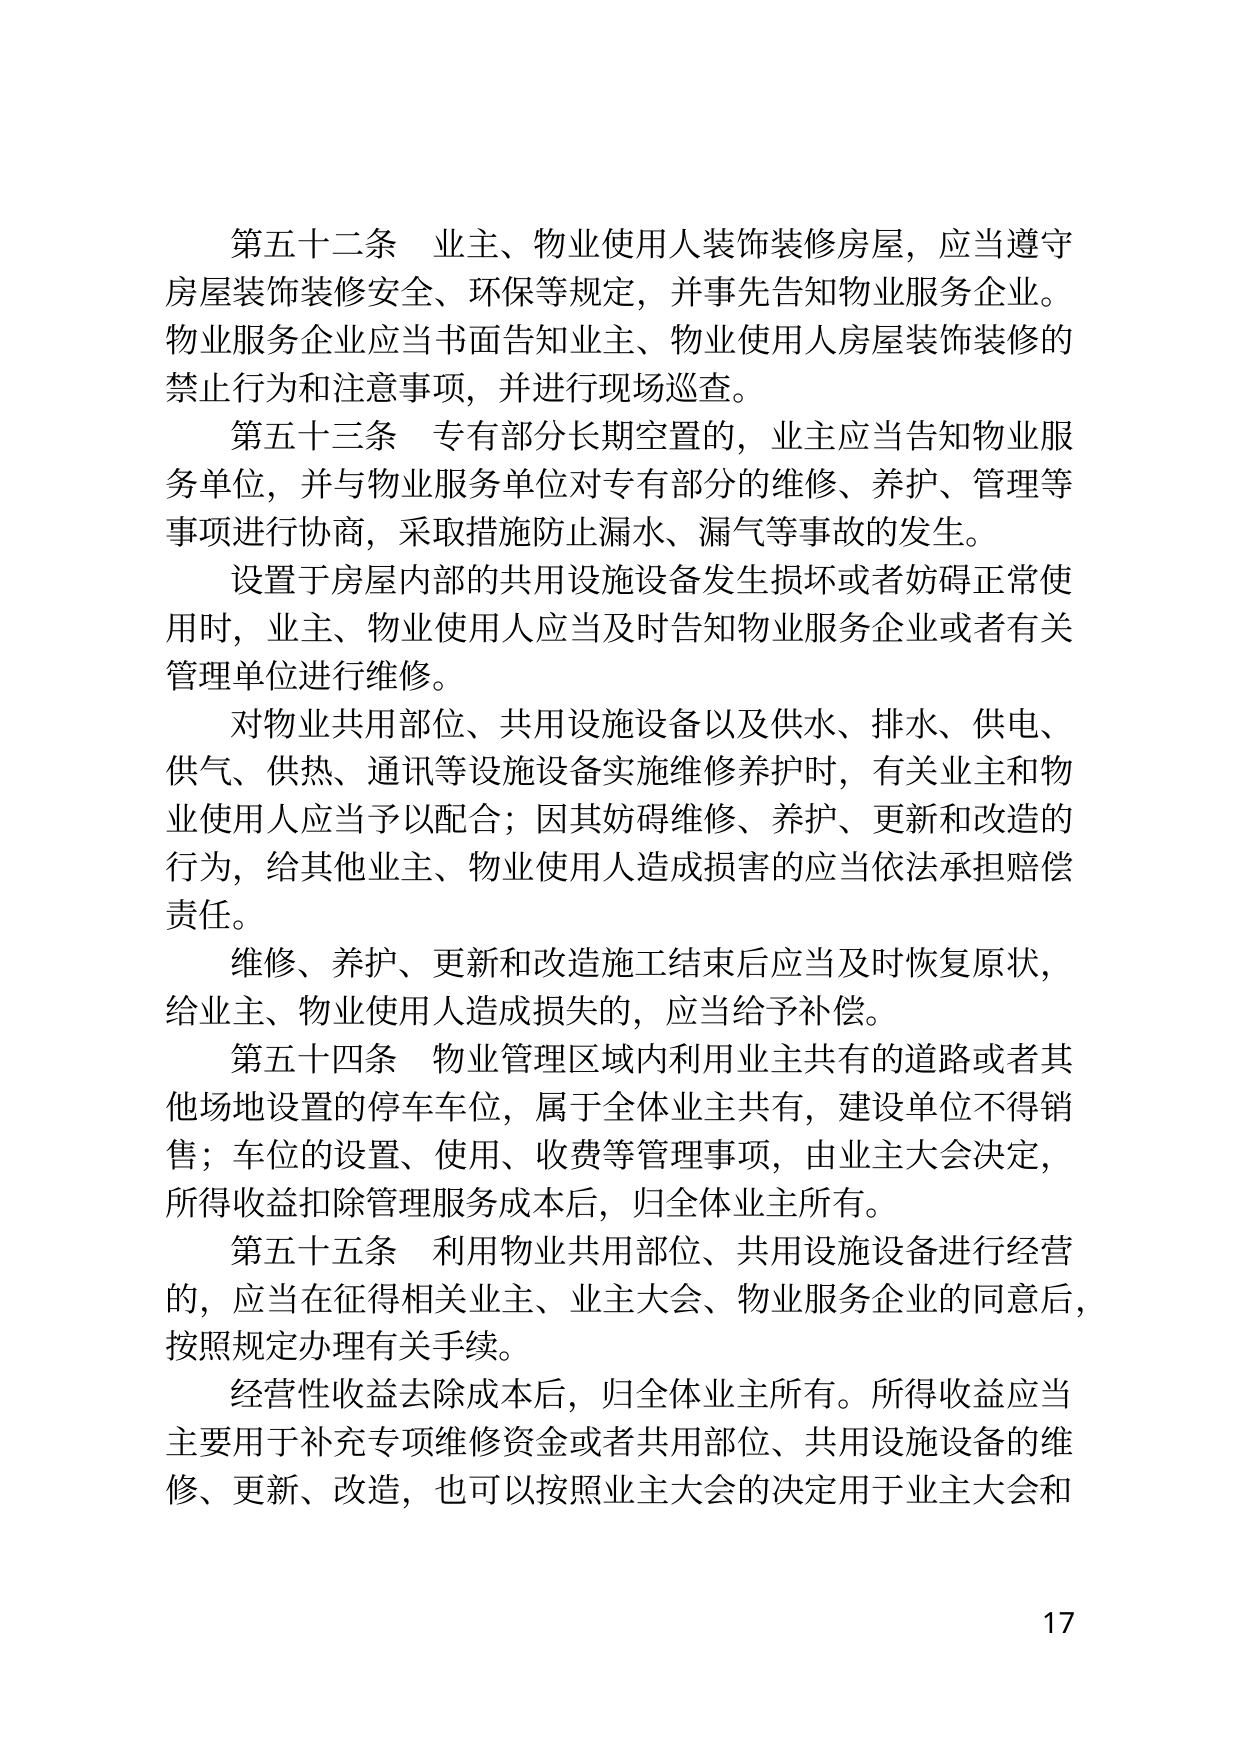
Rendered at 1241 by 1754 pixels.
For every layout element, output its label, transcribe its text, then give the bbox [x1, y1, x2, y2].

text 对物业共用部位、共用设施设备以及供水、排水、供电、供气、供热、通讯等设施设备实施维修养护时，有关业主和物业使用人应当予以配合；因其妨碍维修、养护、更新和改造的行为，给其他业主、物业使用人造成损害的应当依法承担赔偿责任。 [165, 698, 1075, 937]
text 第五十五条 利用物业共用部位、共用设施设备进行经营的，应当在征得相关业主、业主大会、物业服务企业的同意后，按照规定办理有关手续。 [165, 1225, 1075, 1368]
text 维修、养护、更新和改造施工结束后应当及时恢复原状，给业主、物业使用人造成损失的，应当给予补偿。 [165, 937, 1075, 1033]
text 设置于房屋内部的共用设施设备发生损坏或者妨碍正常使用时，业主、物业使用人应当及时告知物业服务企业或者有关管理单位进行维修。 [165, 554, 1075, 698]
text 第五十二条 业主、物业使用人装饰装修房屋，应当遵守房屋装饰装修安全、环保等规定，并事先告知物业服务企业。物业服务企业应当书面告知业主、物业使用人房屋装饰装修的禁止行为和注意事项，并进行现场巡查。 [165, 218, 1075, 410]
text 第五十四条 物业管理区域内利用业主共有的道路或者其他场地设置的停车车位，属于全体业主共有，建设单位不得销售；车位的设置、使用、收费等管理事项，由业主大会决定，所得收益扣除管理服务成本后，归全体业主所有。 [165, 1033, 1075, 1225]
text 第五十三条 专有部分长期空置的，业主应当告知物业服务单位，并与物业服务单位对专有部分的维修、养护、管理等事项进行协商，采取措施防止漏水、漏气等事故的发生。 [165, 410, 1075, 554]
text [165, 1368, 1075, 1512]
